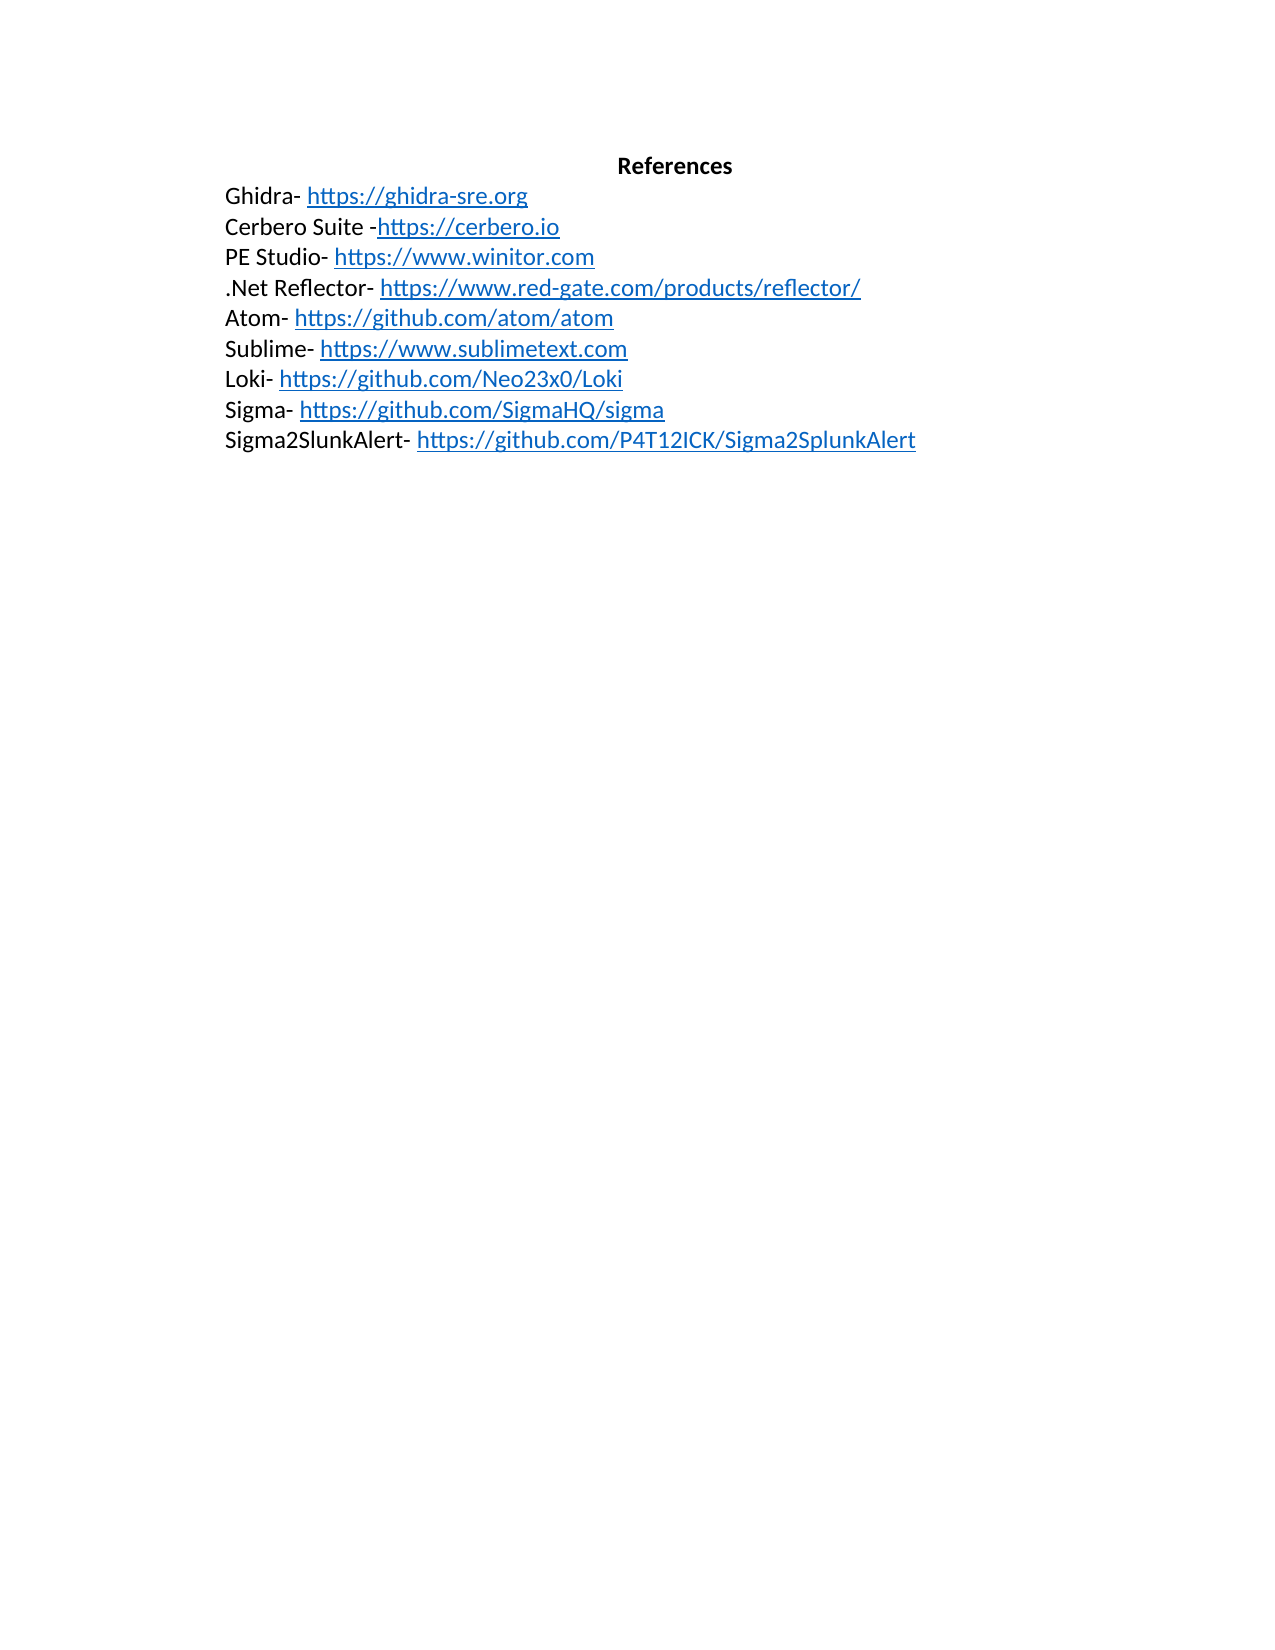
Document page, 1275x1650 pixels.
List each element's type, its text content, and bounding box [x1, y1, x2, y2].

text Sigma2SlunkAlert- https://github.com/P4T12ICK/Sigma2SplunkAlert [150, 425, 1125, 455]
text Cerbero Suite -https://cerbero.io [150, 211, 1125, 242]
text Sublime- https://www.sublimetext.com [150, 333, 1125, 364]
text Sigma- https://github.com/SigmaHQ/sigma [150, 394, 1125, 425]
text Atom- https://github.com/atom/atom [150, 303, 1125, 333]
text PE Studio- https://www.winitor.com [150, 242, 1125, 272]
text .Net Reflector- https://www.red-gate.com/products/reflector/ [150, 272, 1125, 303]
text Ghidra- https://ghidra-sre.org [150, 181, 1125, 211]
text Loki- https://github.com/Neo23x0/Loki [150, 364, 1125, 394]
text References [150, 150, 1125, 181]
